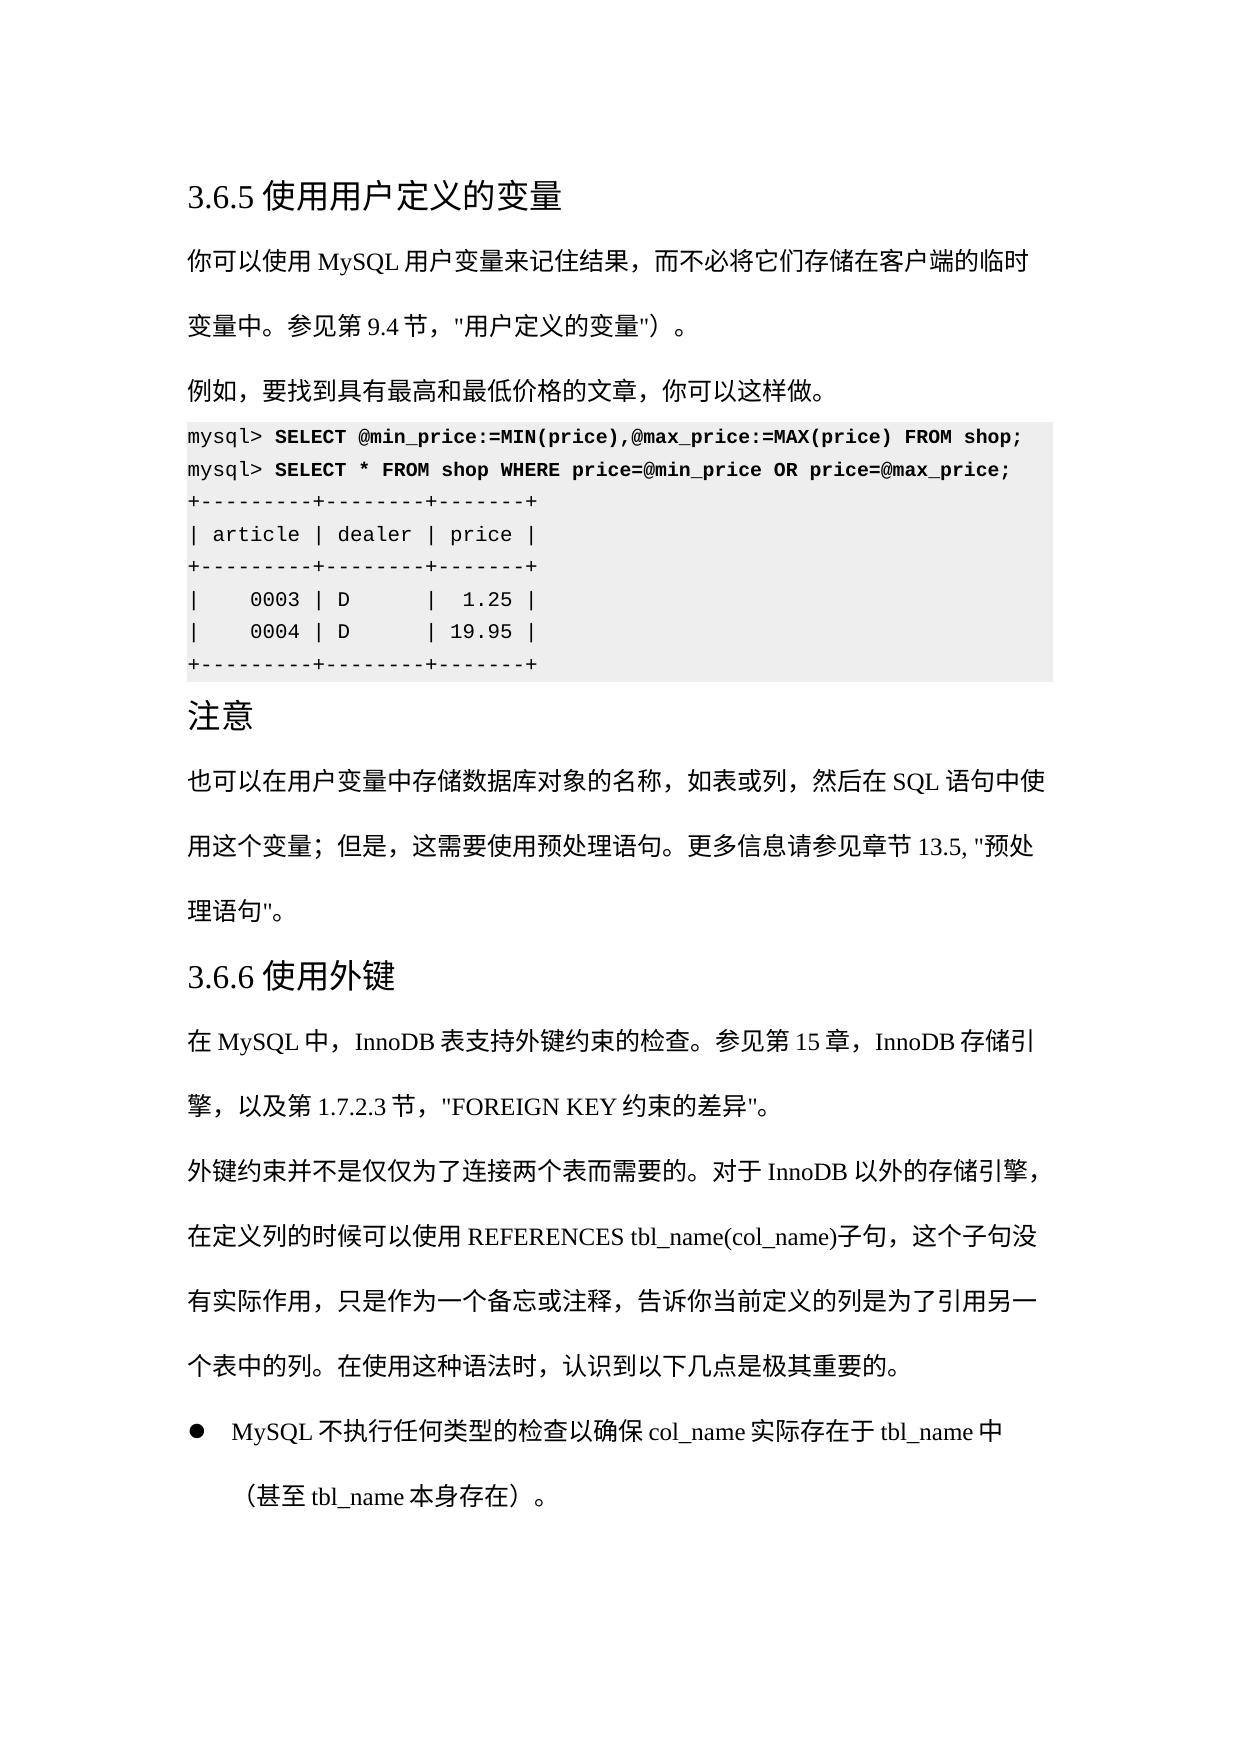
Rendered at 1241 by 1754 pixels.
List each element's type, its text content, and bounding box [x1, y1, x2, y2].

text +---------+--------+-------+ [187, 552, 1053, 584]
subtitle 3.6.6 使用外键 [187, 942, 1053, 1007]
list MySQL不执行任何类型的检查以确保col_name实际存在于tbl_name中（甚至tbl_name本身存在）。 [187, 1397, 1053, 1527]
text 例如，要找到具有最高和最低价格的文章，你可以这样做。 [187, 357, 1053, 422]
subtitle 3.6.5 使用用户定义的变量 [187, 162, 1053, 227]
text 外键约束并不是仅仅为了连接两个表而需要的。对于InnoDB以外的存储引擎，在定义列的时候可以使用REFERENCES tbl_name(col_name)子句，这个子句没有实际作用，只是作为一个备忘或注释，告诉你当前定义的列是为了引用另一个表中的列。在使用这种语法时，认识到以下几点是极其重要的。 [187, 1137, 1053, 1397]
text | 0004 | D | 19.95 | [187, 617, 1053, 649]
text 也可以在用户变量中存储数据库对象的名称，如表或列，然后在SQL语句中使用这个变量；但是，这需要使用预处理语句。更多信息请参见章节13.5, "预处理语句"。 [187, 747, 1053, 942]
text mysql> SELECT * FROM shop WHERE price=@min_price OR price=@max_price; [187, 454, 1053, 487]
text | article | dealer | price | [187, 519, 1053, 552]
text +---------+--------+-------+ [187, 487, 1053, 519]
text +---------+--------+-------+ [187, 649, 1053, 682]
text mysql> SELECT @min_price:=MIN(price),@max_price:=MAX(price) FROM shop; [187, 422, 1053, 454]
text 你可以使用MySQL用户变量来记住结果，而不必将它们存储在客户端的临时变量中。参见第9.4节，"用户定义的变量"）。 [187, 227, 1053, 357]
text 注意 [187, 682, 1053, 747]
text | 0003 | D | 1.25 | [187, 584, 1053, 617]
text 在MySQL中，InnoDB表支持外键约束的检查。参见第15章，InnoDB存储引擎，以及第1.7.2.3节，"FOREIGN KEY约束的差异"。 [187, 1007, 1053, 1137]
